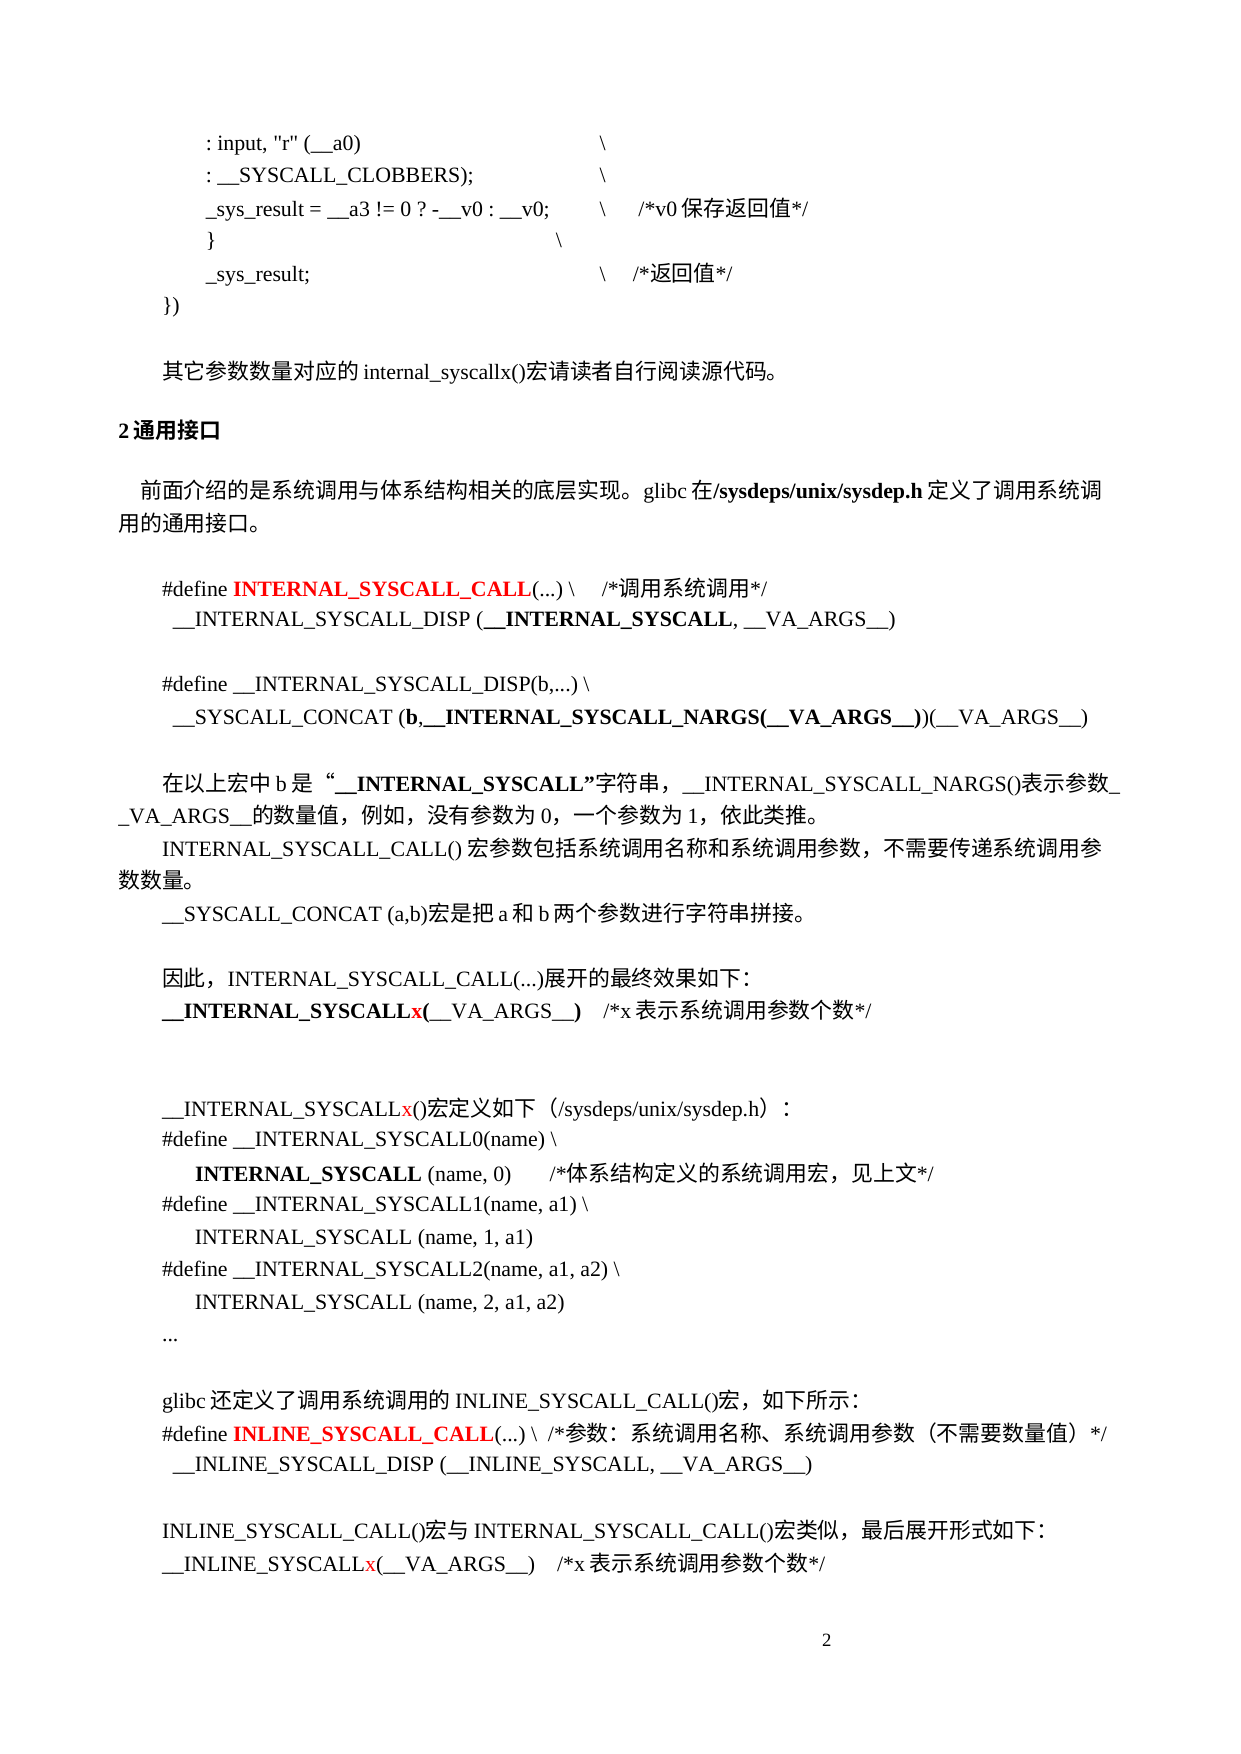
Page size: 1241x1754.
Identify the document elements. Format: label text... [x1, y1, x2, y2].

text __SYSCALL_CONCAT (a,b)宏是把a和b两个参数进行字符串拼接。 [118, 895, 1122, 928]
text }) [118, 288, 1122, 321]
text : input, "r" (__a0) \ [118, 126, 1122, 158]
text _sys_result; \ /*返回值*/ [118, 256, 1122, 288]
text } \ [118, 223, 1122, 256]
text 前面介绍的是系统调用与体系结构相关的底层实现。glibc在/sysdeps/unix/sysdep.h定义了调用系统调用的通用接口。 [118, 473, 1122, 538]
text ... [118, 1318, 1122, 1350]
text 因此，INTERNAL_SYSCALL_CALL(...)展开的最终效果如下： [118, 960, 1122, 993]
text INLINE_SYSCALL_CALL()宏与INTERNAL_SYSCALL_CALL()宏类似，最后展开形式如下： [118, 1513, 1122, 1545]
text __INLINE_SYSCALL_DISP (__INLINE_SYSCALL, __VA_ARGS__) [118, 1448, 1122, 1480]
text __INTERNAL_SYSCALLx(__VA_ARGS__) /*x表示系统调用参数个数*/ [118, 993, 1122, 1025]
text __INTERNAL_SYSCALLx()宏定义如下（/sysdeps/unix/sysdep.h）： [118, 1090, 1122, 1123]
text __INLINE_SYSCALLx(__VA_ARGS__) /*x表示系统调用参数个数*/ [118, 1545, 1122, 1578]
text #define __INTERNAL_SYSCALL0(name) \ [118, 1123, 1122, 1155]
text glibc还定义了调用系统调用的INLINE_SYSCALL_CALL()宏，如下所示： [118, 1383, 1122, 1415]
text 其它参数数量对应的internal_syscallx()宏请读者自行阅读源代码。 [118, 353, 1122, 386]
subtitle 2通用接口 [118, 413, 1122, 446]
text #define __INTERNAL_SYSCALL1(name, a1) \ [118, 1188, 1122, 1220]
text __INTERNAL_SYSCALL_DISP (__INTERNAL_SYSCALL, __VA_ARGS__) [118, 603, 1122, 635]
text INTERNAL_SYSCALL (name, 1, a1) [118, 1220, 1122, 1253]
text #define __INTERNAL_SYSCALL2(name, a1, a2) \ [118, 1253, 1122, 1285]
text : __SYSCALL_CLOBBERS); \ [118, 158, 1122, 191]
text INTERNAL_SYSCALL_CALL() 宏参数包括系统调用名称和系统调用参数，不需要传递系统调用参数数量。 [118, 830, 1122, 895]
text #define INLINE_SYSCALL_CALL(...) \ /*参数：系统调用名称、系统调用参数（不需要数量值）*/ [118, 1415, 1122, 1448]
text __SYSCALL_CONCAT (b,__INTERNAL_SYSCALL_NARGS(__VA_ARGS__))(__VA_ARGS__) [118, 700, 1122, 733]
text INTERNAL_SYSCALL (name, 2, a1, a2) [118, 1285, 1122, 1318]
text _sys_result = __a3 != 0 ? -__v0 : __v0; \ /*v0保存返回值*/ [118, 191, 1122, 223]
text #define INTERNAL_SYSCALL_CALL(...) \ /*调用系统调用*/ [118, 570, 1122, 603]
text 在以上宏中b是“__INTERNAL_SYSCALL”字符串，__INTERNAL_SYSCALL_NARGS()表示参数__VA_ARGS__的数量值，例如，没有参数为0，一个参数为1，依此类推。 [118, 765, 1122, 830]
text #define __INTERNAL_SYSCALL_DISP(b,...) \ [118, 668, 1122, 700]
text INTERNAL_SYSCALL (name, 0) /*体系结构定义的系统调用宏，见上文*/ [118, 1155, 1122, 1188]
